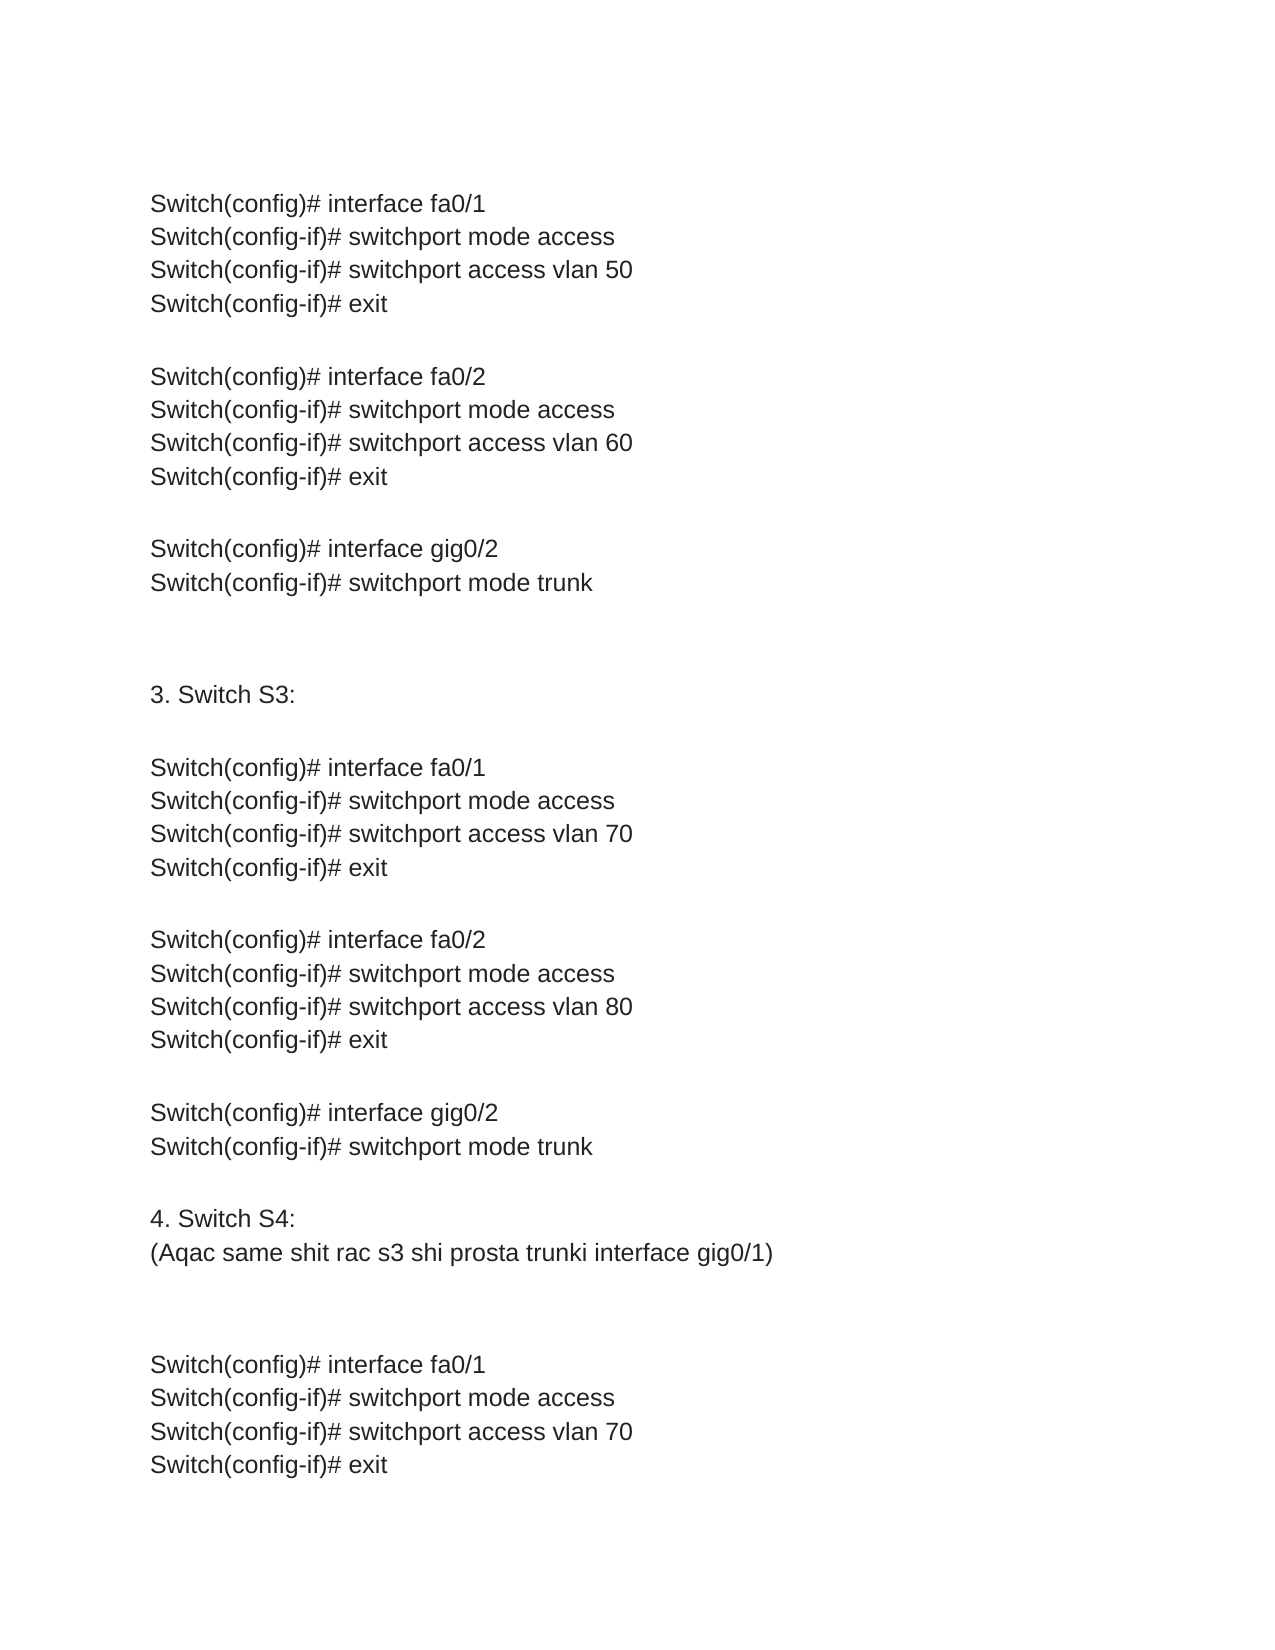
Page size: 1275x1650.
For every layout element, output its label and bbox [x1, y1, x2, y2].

text [150, 150, 1125, 1479]
